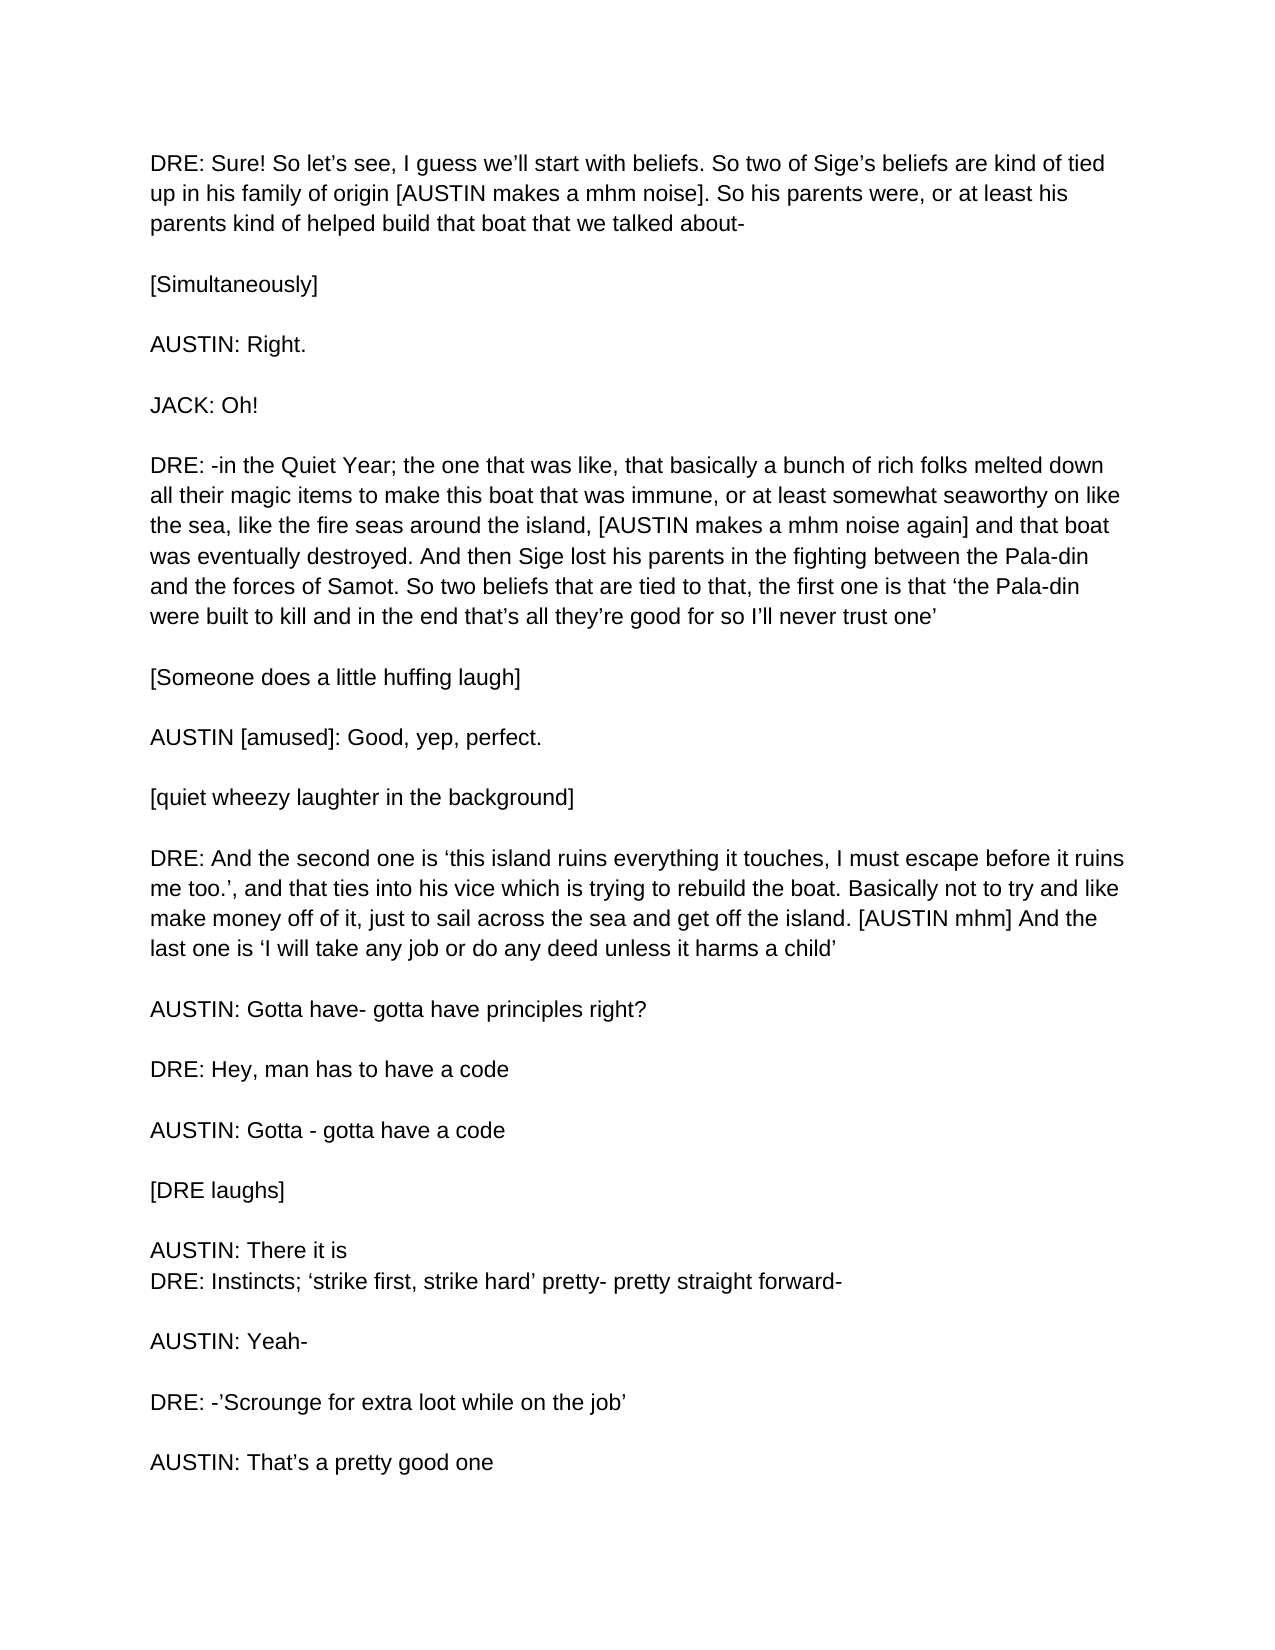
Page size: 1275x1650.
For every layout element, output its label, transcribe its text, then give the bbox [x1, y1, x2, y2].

text JACK: Oh! [150, 392, 1125, 418]
text AUSTIN: Right. [150, 331, 1125, 358]
text [Simultaneously] [150, 271, 1125, 297]
text DRE: And the second one is ‘this island ruins everything it touches, I must escape before it ruins me too.’, and that ties into his vice which is trying to rebuild the boat. Basically not to try and like make money off of it, just to sail across the sea and get off the island. [AUSTIN mhm] And the last one is ‘I will take any job or do any deed unless it harms a child’ [150, 845, 1125, 962]
text [Someone does a little huffing laugh] [150, 663, 1125, 690]
text [quiet wheezy laughter in the background] [150, 784, 1125, 811]
text AUSTIN [amused]: Good, yep, perfect. [150, 724, 1125, 750]
text AUSTIN: There it is [150, 1237, 1125, 1264]
text DRE: Sure! So let’s see, I guess we’ll start with beliefs. So two of Sige’s beliefs are kind of tied up in his family of origin [AUSTIN makes a mhm noise]. So his parents were, or at least his parents kind of helped build that boat that we talked about- [150, 150, 1125, 237]
text AUSTIN: That’s a pretty good one [150, 1449, 1125, 1475]
text AUSTIN: Gotta - gotta have a code [150, 1117, 1125, 1143]
text [DRE laughs] [150, 1177, 1125, 1203]
text DRE: -’Scrounge for extra loot while on the job’ [150, 1388, 1125, 1415]
text DRE: Hey, man has to have a code [150, 1056, 1125, 1083]
text DRE: Instincts; ‘strike first, strike hard’ pretty- pretty straight forward- [150, 1268, 1125, 1294]
text AUSTIN: Gotta have- gotta have principles right? [150, 996, 1125, 1022]
text DRE: -in the Quiet Year; the one that was like, that basically a bunch of rich folks melted down all their magic items to make this boat that was immune, or at least somewhat seaworthy on like the sea, like the fire seas around the island, [AUSTIN makes a mhm noise again] and that boat was eventually destroyed. And then Sige lost his parents in the fighting between the Pala-din and the forces of Samot. So two beliefs that are tied to that, the first one is that ‘the Pala-din were built to kill and in the end that’s all they’re good for so I’ll never trust one’ [150, 452, 1125, 629]
text AUSTIN: Yeah- [150, 1328, 1125, 1354]
